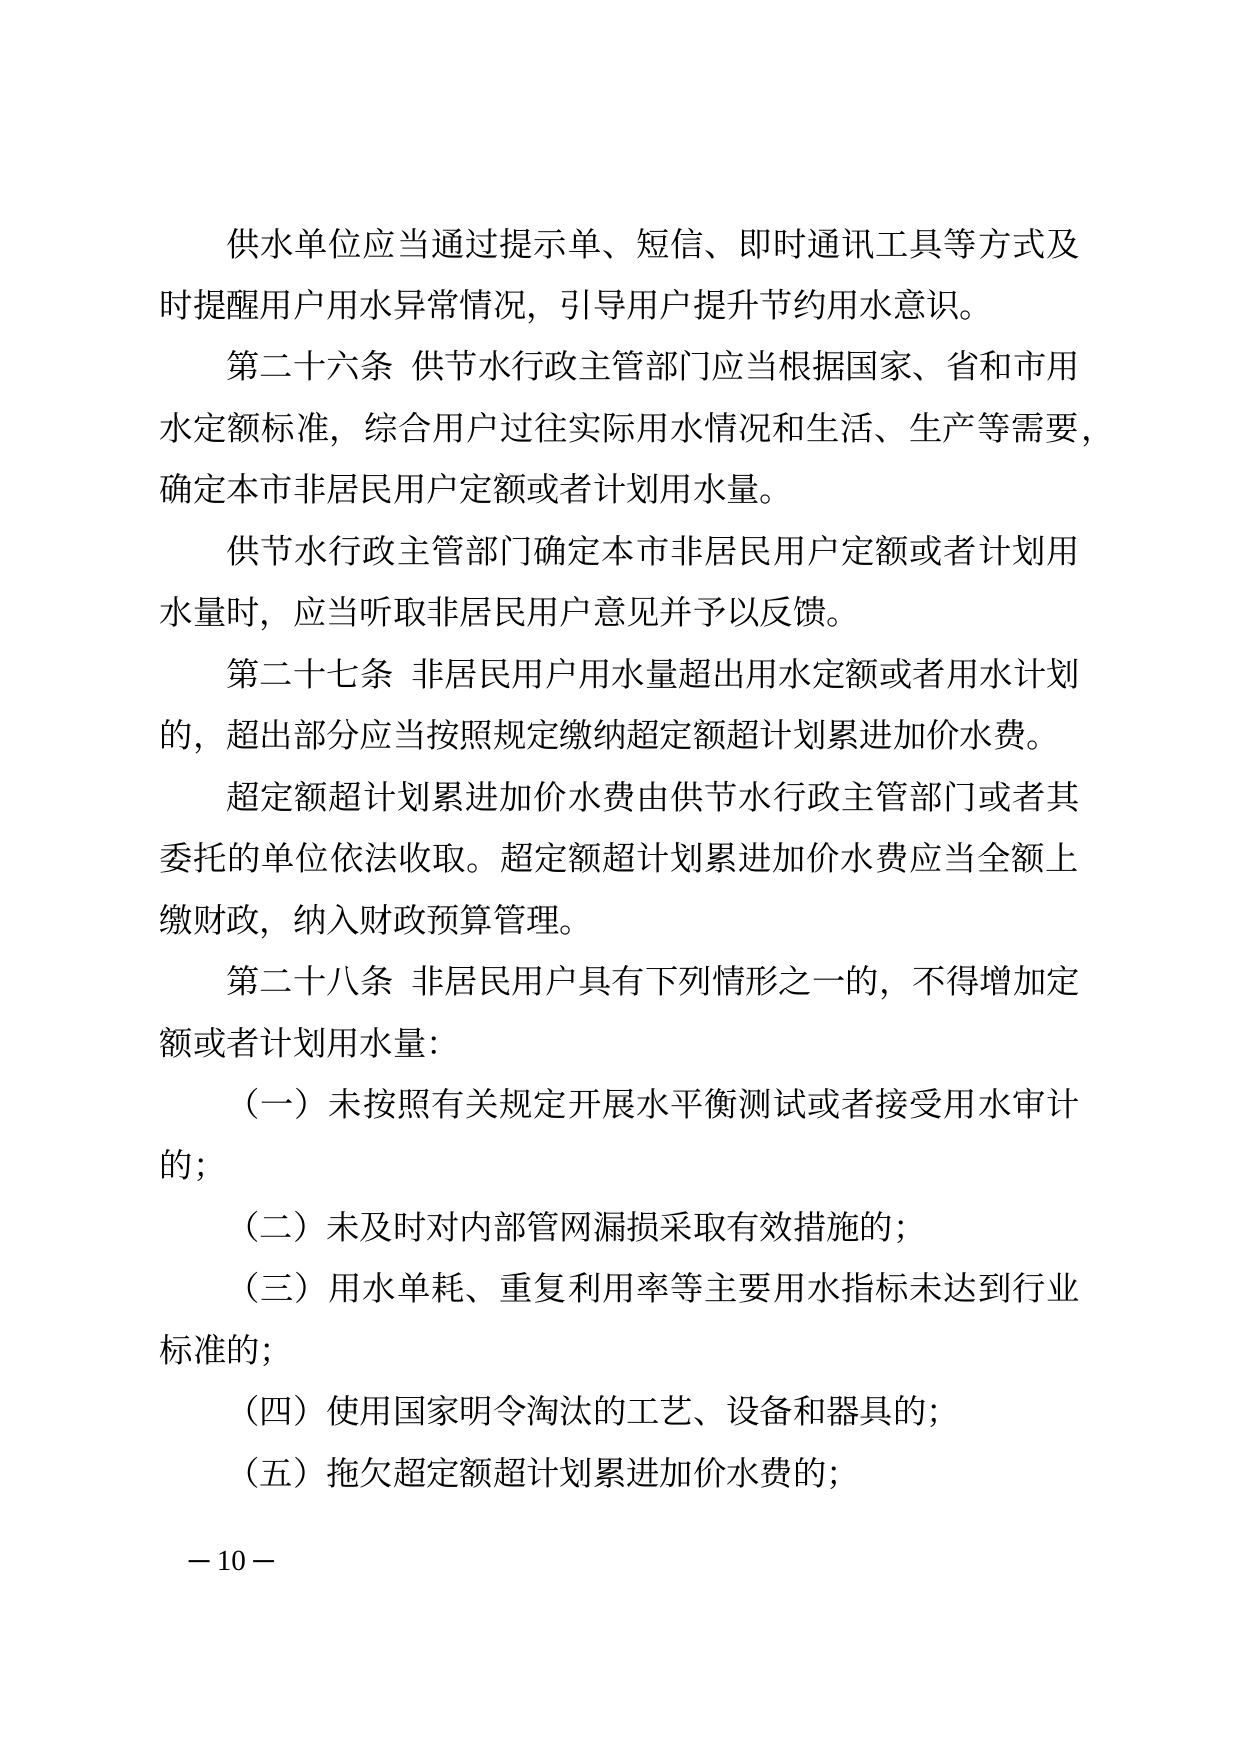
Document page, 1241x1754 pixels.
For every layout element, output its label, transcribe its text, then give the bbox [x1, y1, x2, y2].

text （一）未按照有关规定开展水平衡测试或者接受用水审计的； [159, 1067, 1081, 1190]
text 供节水行政主管部门确定本市非居民用户定额或者计划用水量时，应当听取非居民用户意见并予以反馈。 [159, 514, 1081, 637]
text 超定额超计划累进加价水费由供节水行政主管部门或者其委托的单位依法收取。超定额超计划累进加价水费应当全额上缴财政，纳入财政预算管理。 [159, 760, 1081, 944]
text （四）使用国家明令淘汰的工艺、设备和器具的； [159, 1374, 1081, 1436]
text 供水单位应当通过提示单、短信、即时通讯工具等方式及时提醒用户用水异常情况，引导用户提升节约用水意识。 [159, 207, 1081, 330]
text （二）未及时对内部管网漏损采取有效措施的； [159, 1190, 1081, 1252]
text （三）用水单耗、重复利用率等主要用水指标未达到行业标准的； [159, 1252, 1081, 1374]
text 第二十八条 非居民用户具有下列情形之一的，不得增加定额或者计划用水量： [159, 944, 1081, 1067]
text 第二十七条 非居民用户用水量超出用水定额或者用水计划的，超出部分应当按照规定缴纳超定额超计划累进加价水费。 [159, 637, 1081, 760]
text 第二十六条 供节水行政主管部门应当根据国家、省和市用水定额标准，综合用户过往实际用水情况和生活、生产等需要，确定本市非居民用户定额或者计划用水量。 [159, 330, 1081, 514]
text （五）拖欠超定额超计划累进加价水费的； [159, 1436, 1081, 1497]
